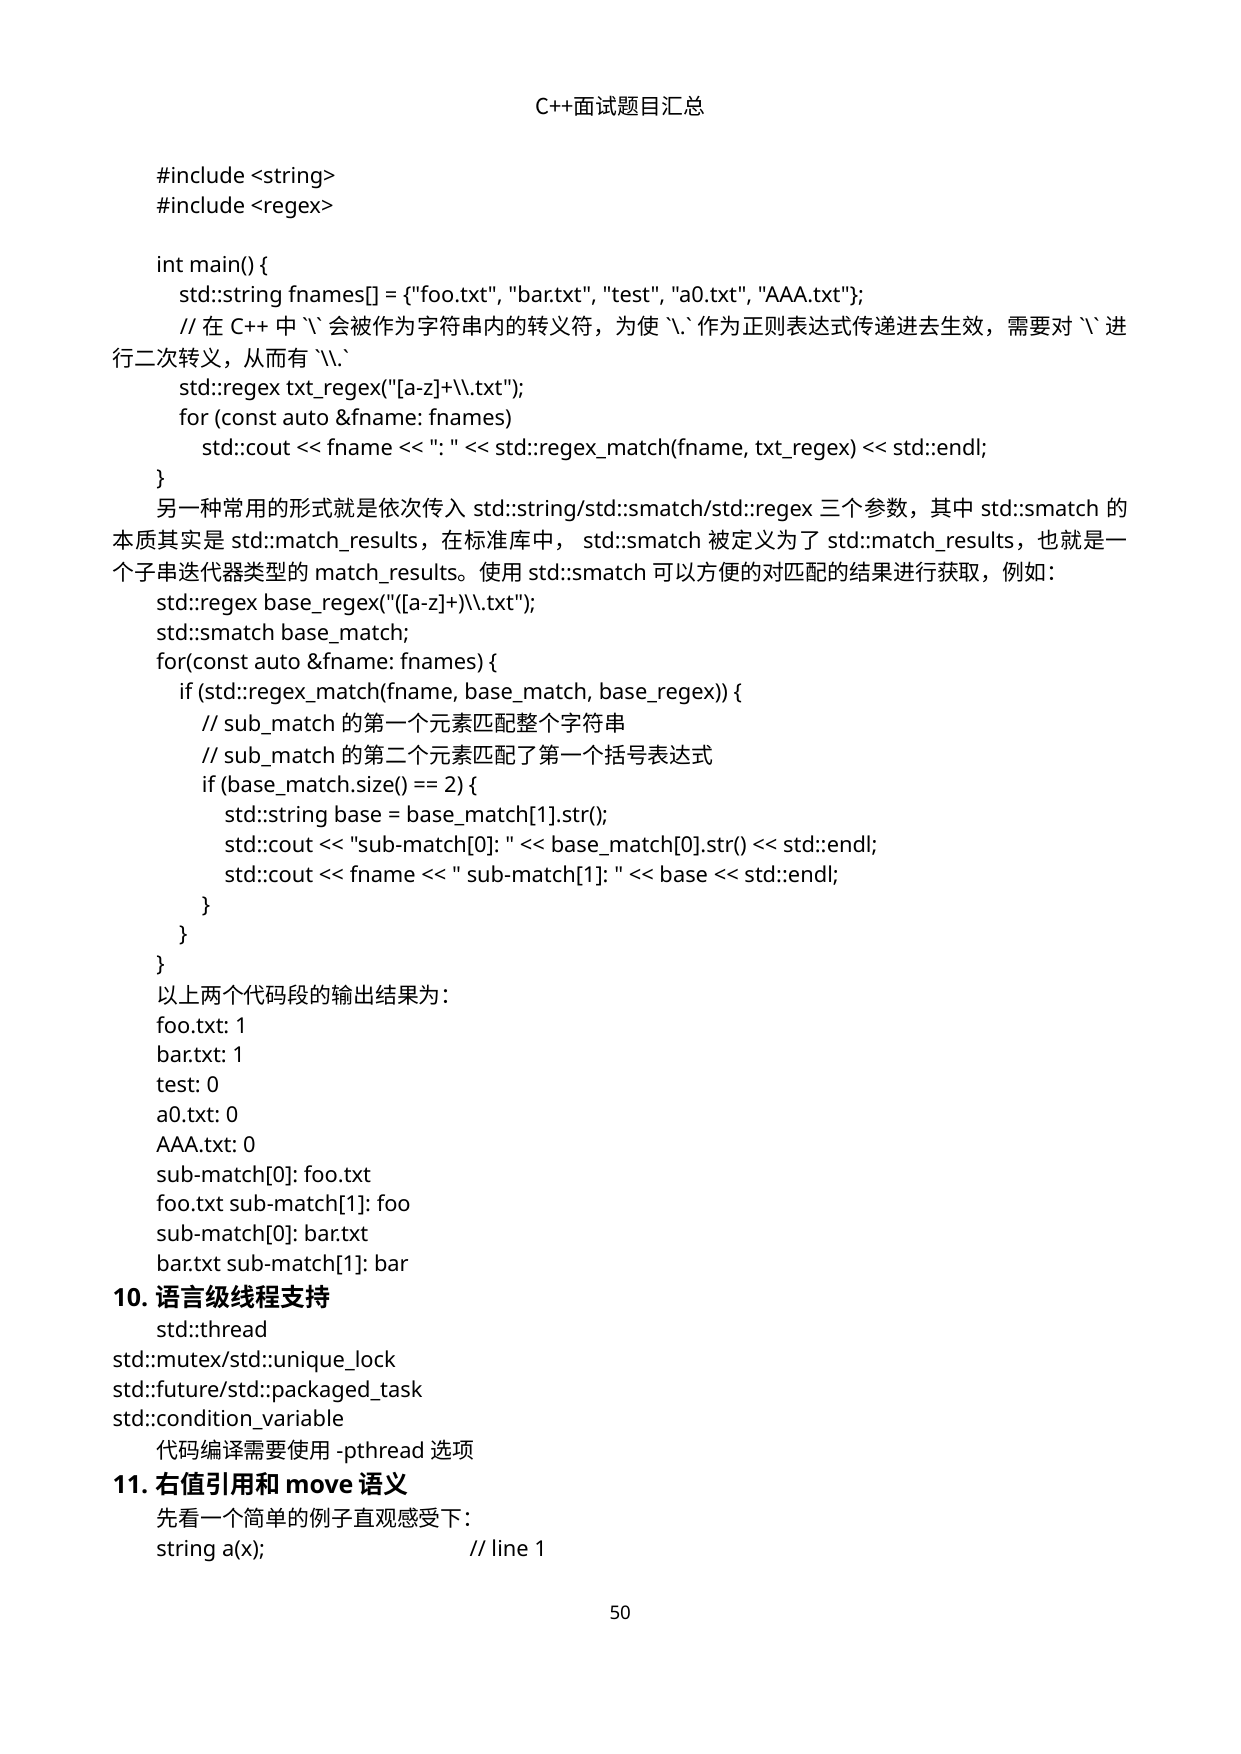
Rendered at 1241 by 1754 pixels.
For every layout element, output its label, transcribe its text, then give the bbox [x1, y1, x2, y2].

text std::string base = base_match[1].str(); [112, 799, 1128, 829]
text std::string fnames[] = {"foo.txt", "bar.txt", "test", "a0.txt", "AAA.txt"}; [112, 279, 1128, 309]
subtitle 10. 语言级线程支持 [112, 1278, 1128, 1314]
text } [112, 948, 1128, 978]
text std::regex txt_regex("[a-z]+\\.txt"); [112, 372, 1128, 402]
text if (std::regex_match(fname, base_match, base_regex)) { [112, 676, 1128, 706]
text } [112, 889, 1128, 918]
text 以上两个代码段的输出结果为： [112, 978, 1128, 1010]
text if (base_match.size() == 2) { [112, 769, 1128, 799]
text foo.txt: 1 [112, 1010, 1128, 1039]
text 先看一个简单的例子直观感受下： [112, 1501, 1128, 1533]
text std::thread std::mutex/std::unique_lock std::future/std::packaged_task std::condition_variable [112, 1314, 1128, 1433]
text int main() { [112, 249, 1128, 279]
text bar.txt sub-match[1]: bar [112, 1248, 1128, 1278]
text // sub_match 的第一个元素匹配整个字符串 [112, 706, 1128, 738]
text std::cout << fname << ": " << std::regex_match(fname, txt_regex) << std::endl; [112, 432, 1128, 462]
text // sub_match 的第二个元素匹配了第一个括号表达式 [112, 738, 1128, 769]
subtitle 11. 右值引用和move语义 [112, 1465, 1128, 1501]
text std::cout << "sub-match[0]: " << base_match[0].str() << std::endl; [112, 829, 1128, 859]
text sub-match[0]: foo.txt [112, 1159, 1128, 1188]
text AAA.txt: 0 [112, 1129, 1128, 1159]
text } [112, 918, 1128, 948]
text a0.txt: 0 [112, 1099, 1128, 1129]
text // 在 C++ 中 `\` 会被作为字符串内的转义符，为使 `\.` 作为正则表达式传递进去生效，需要对 `\` 进行二次转义，从而有 `\\.` [112, 309, 1128, 372]
text sub-match[0]: bar.txt [112, 1218, 1128, 1248]
text 代码编译需要使用 -pthread 选项 [112, 1433, 1128, 1465]
text for (const auto &fname: fnames) [112, 402, 1128, 432]
text string a(x); // line 1 [112, 1533, 1128, 1563]
text foo.txt sub-match[1]: foo [112, 1188, 1128, 1218]
text bar.txt: 1 [112, 1039, 1128, 1069]
text #include <regex> [112, 189, 1128, 219]
text } [112, 462, 1128, 491]
text std::regex base_regex("([a-z]+)\\.txt"); [112, 587, 1128, 617]
text std::cout << fname << " sub-match[1]: " << base << std::endl; [112, 859, 1128, 889]
text 另一种常用的形式就是依次传入 std::string/std::smatch/std::regex 三个参数，其中 std::smatch 的本质其实是 std::match_results，在标准库中， std::smatch 被定义为了 std::match_results，也就是一个子串迭代器类型的 match_results。使用 std::smatch 可以方便的对匹配的结果进行获取，例如： [112, 491, 1128, 587]
text for(const auto &fname: fnames) { [112, 646, 1128, 676]
text #include <string> [112, 160, 1128, 189]
text std::smatch base_match; [112, 617, 1128, 646]
text test: 0 [112, 1069, 1128, 1099]
